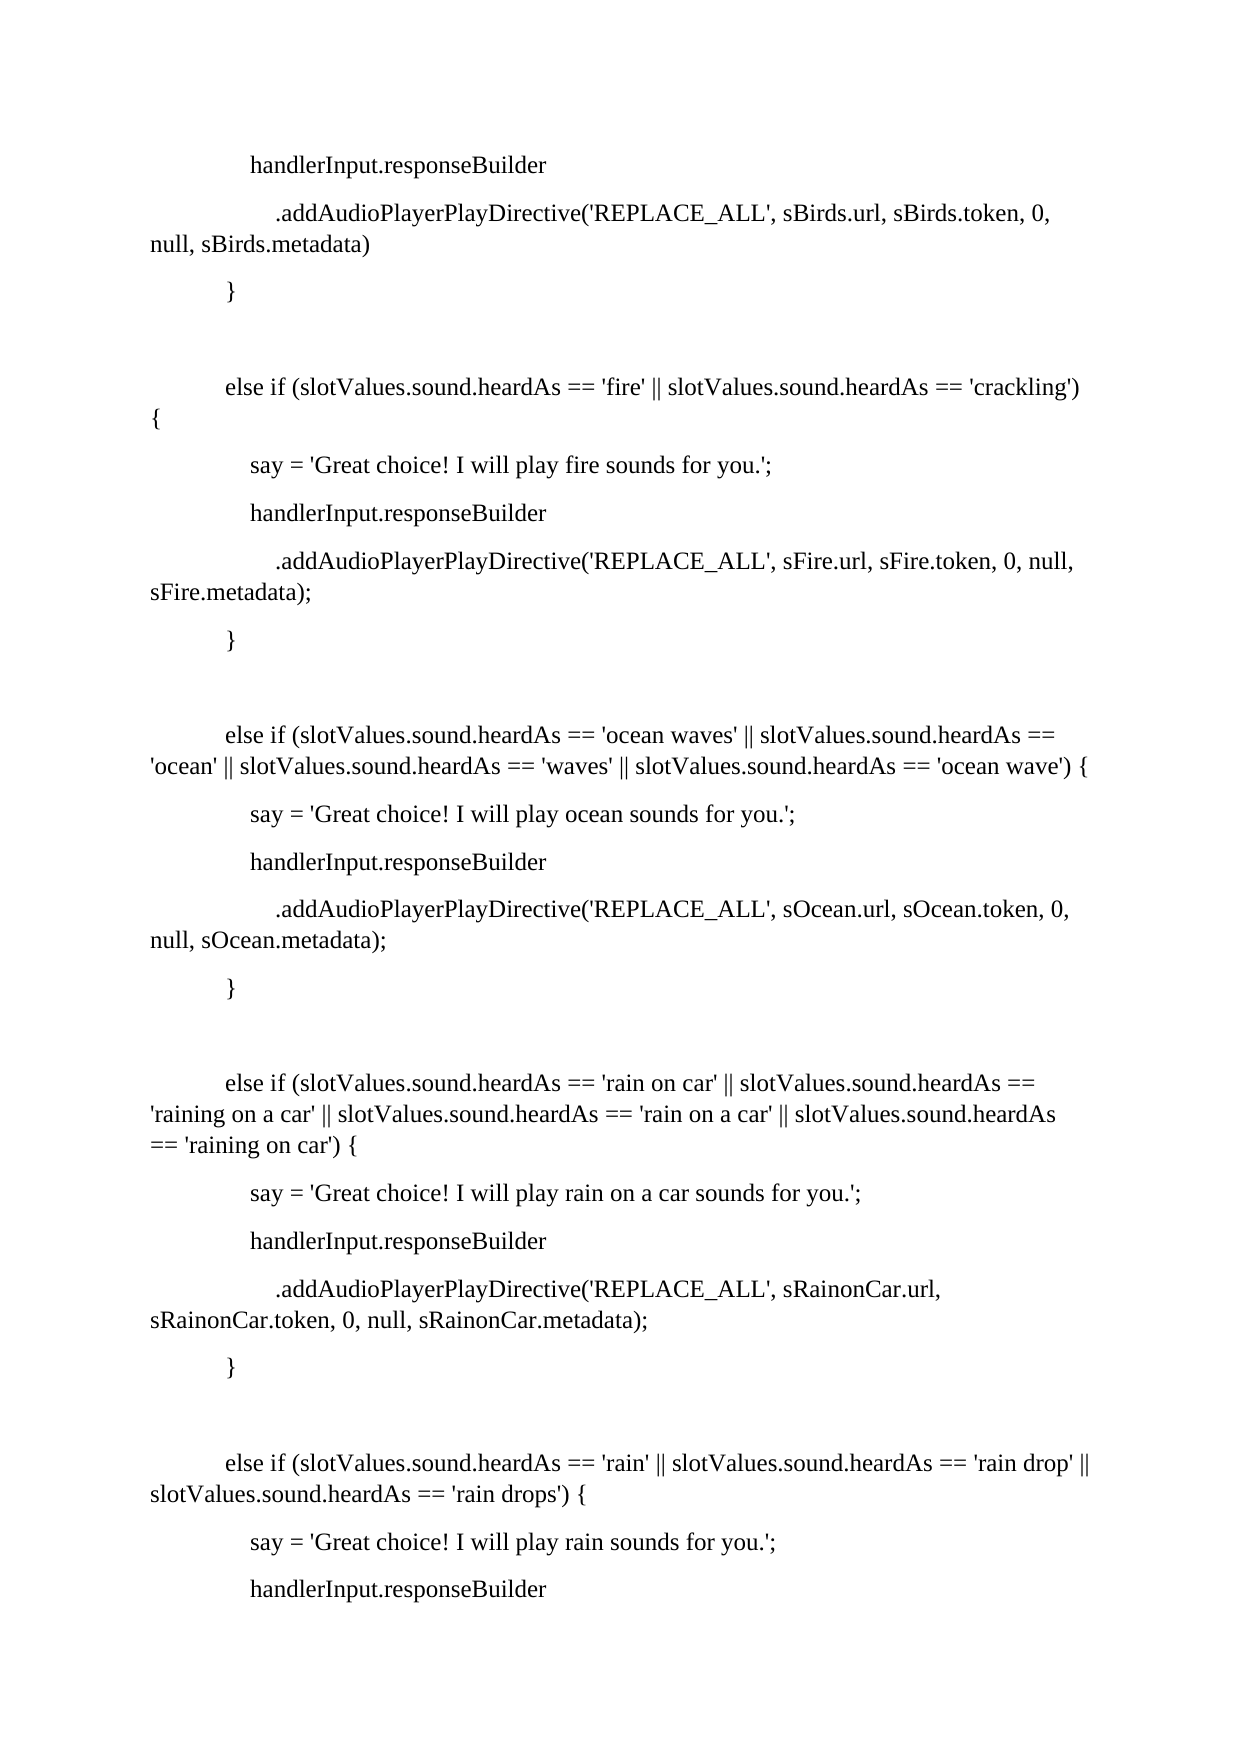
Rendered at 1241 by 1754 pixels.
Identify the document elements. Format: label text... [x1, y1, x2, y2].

text say = 'Great choice! I will play rain sounds for you.'; [150, 1527, 1090, 1555]
text handlerInput.responseBuilder [150, 498, 1090, 527]
text else if (slotValues.sound.heardAs == 'rain on car' || slotValues.sound.heardAs == 'raining on a car' || slotValues.sound.heardAs == 'rain on a car' || slotValues.sound.heardAs == 'raining on car') { [150, 1068, 1090, 1159]
text .addAudioPlayerPlayDirective('REPLACE_ALL', sOcean.url, sOcean.token, 0, null, sOcean.metadata); [150, 894, 1090, 954]
text else if (slotValues.sound.heardAs == 'fire' || slotValues.sound.heardAs == 'crackling') { [150, 372, 1090, 432]
text } [150, 276, 1090, 305]
text say = 'Great choice! I will play rain on a car sounds for you.'; [150, 1178, 1090, 1207]
text } [150, 625, 1090, 653]
text handlerInput.responseBuilder [150, 150, 1090, 179]
text .addAudioPlayerPlayDirective('REPLACE_ALL', sRainonCar.url, sRainonCar.token, 0, null, sRainonCar.metadata); [150, 1274, 1090, 1333]
text say = 'Great choice! I will play fire sounds for you.'; [150, 451, 1090, 479]
text handlerInput.responseBuilder [150, 1574, 1090, 1603]
text .addAudioPlayerPlayDirective('REPLACE_ALL', sBirds.url, sBirds.token, 0, null, sBirds.metadata) [150, 198, 1090, 257]
text else if (slotValues.sound.heardAs == 'ocean waves' || slotValues.sound.heardAs == 'ocean' || slotValues.sound.heardAs == 'waves' || slotValues.sound.heardAs == 'ocean wave') { [150, 720, 1090, 780]
text } [150, 973, 1090, 1002]
text say = 'Great choice! I will play ocean sounds for you.'; [150, 799, 1090, 828]
text handlerInput.responseBuilder [150, 847, 1090, 875]
text handlerInput.responseBuilder [150, 1226, 1090, 1255]
text } [150, 1352, 1090, 1381]
text .addAudioPlayerPlayDirective('REPLACE_ALL', sFire.url, sFire.token, 0, null, sFire.metadata); [150, 546, 1090, 606]
text else if (slotValues.sound.heardAs == 'rain' || slotValues.sound.heardAs == 'rain drop' || slotValues.sound.heardAs == 'rain drops') { [150, 1448, 1090, 1508]
